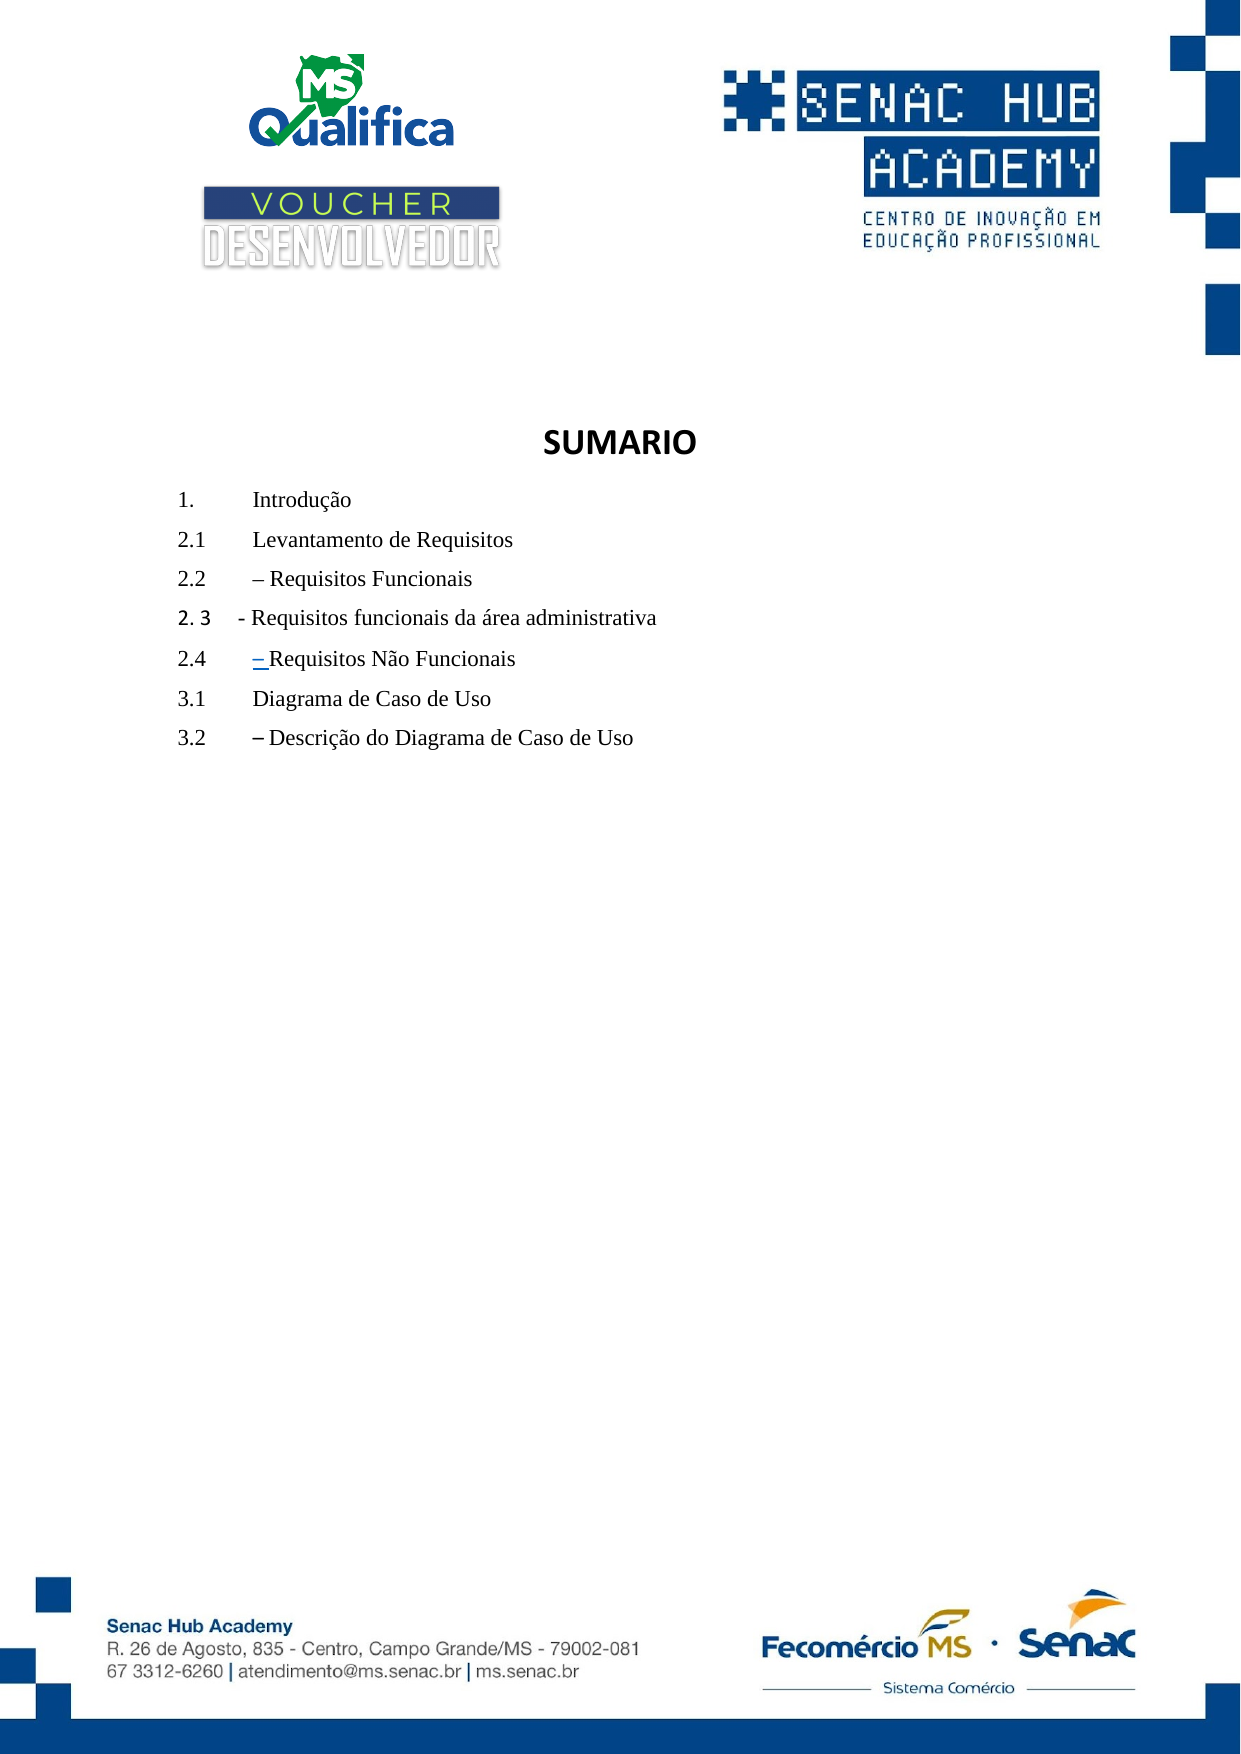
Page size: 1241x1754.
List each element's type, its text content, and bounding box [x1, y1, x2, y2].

text 1. Introdução [177, 485, 1063, 513]
text 3.1 Diagrama de Caso de Uso [177, 685, 1063, 711]
text SUMARIO [177, 419, 1063, 465]
text 2.2 – Requisitos Funcionais [177, 565, 1063, 591]
picture [0, 0, 1241, 1754]
text 3.2 – Descrição do Diagrama de Caso de Uso [177, 724, 1063, 752]
text 2.4 – Requisitos Não Funcionais [177, 644, 1063, 672]
text 2. 3 - Requisitos funcionais da área administrativa [177, 604, 1063, 632]
text 2.1 Levantamento de Requisitos [177, 526, 1063, 552]
